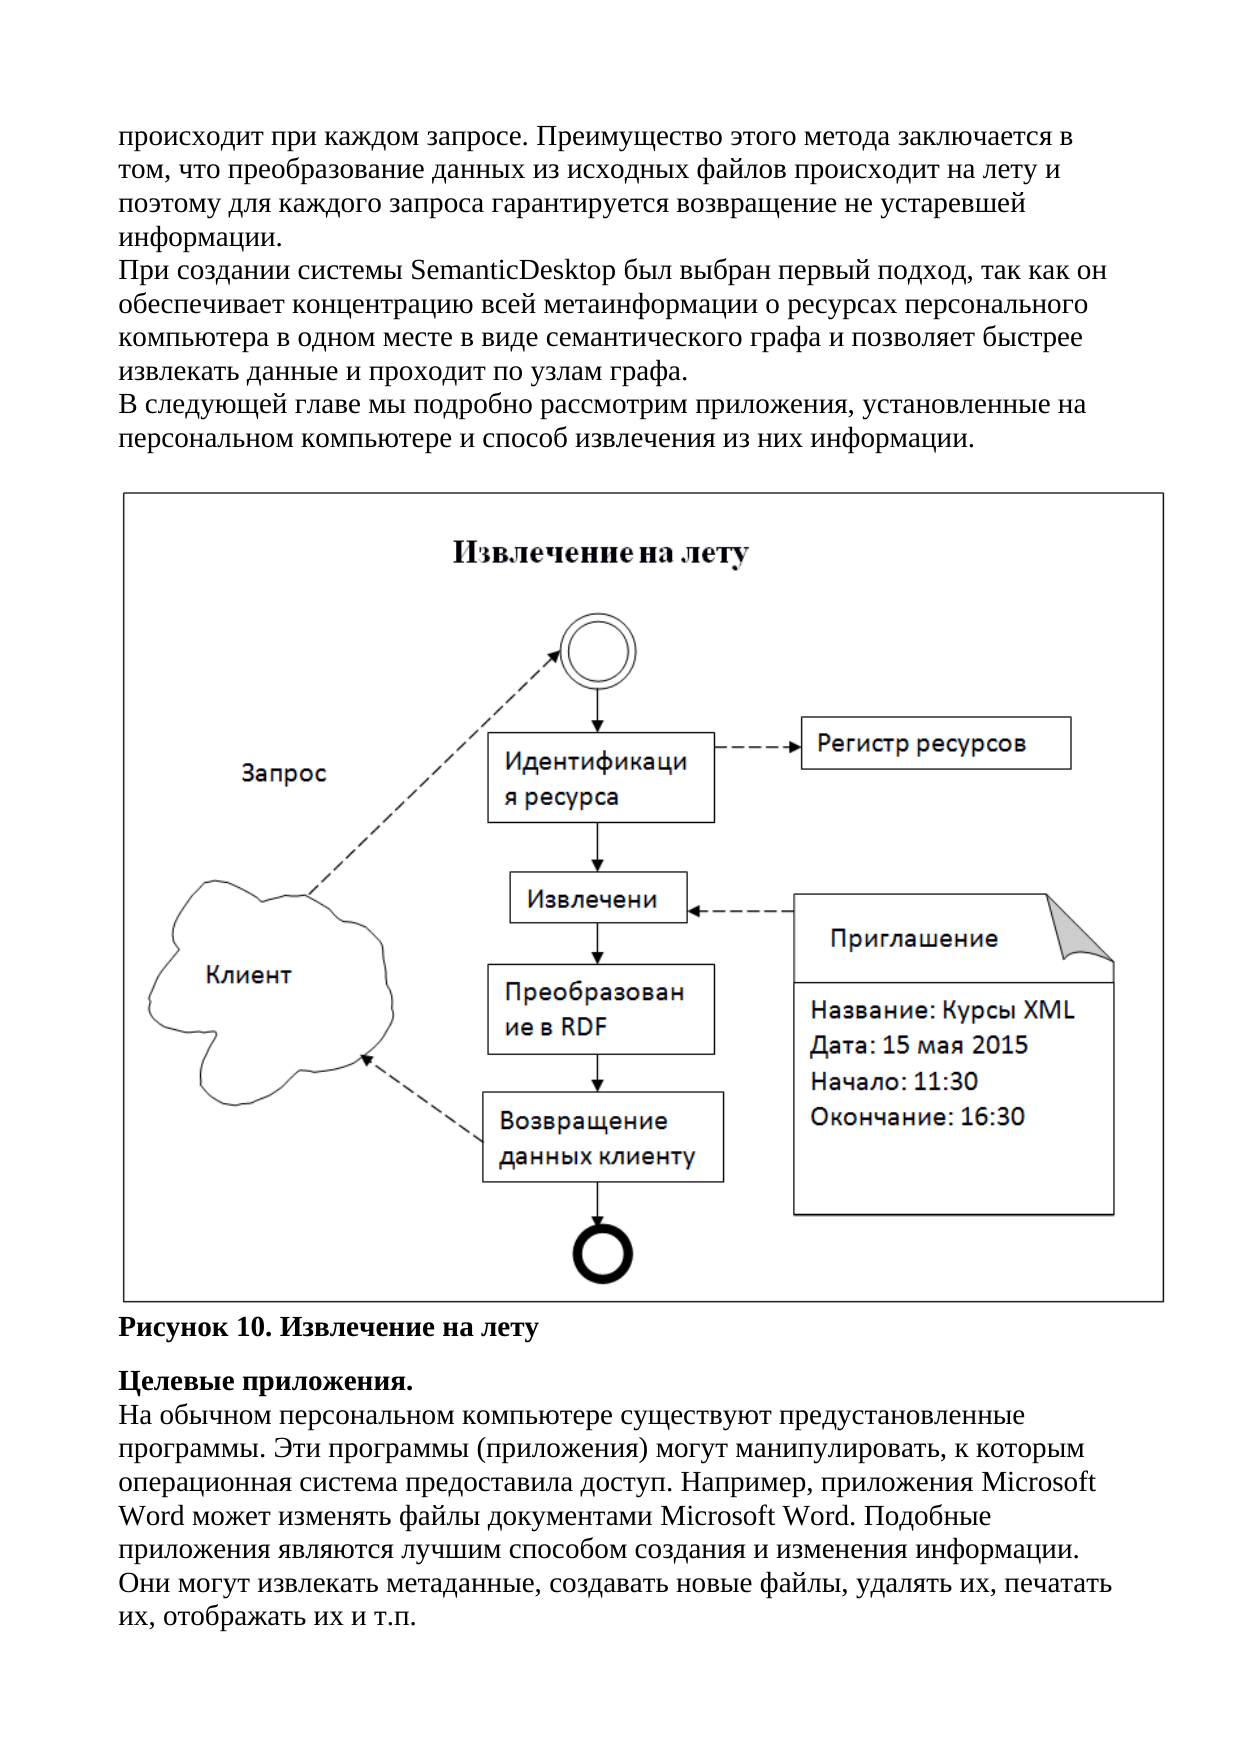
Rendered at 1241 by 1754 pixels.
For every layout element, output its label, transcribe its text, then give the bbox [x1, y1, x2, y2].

text Целевые приложения. [118, 1363, 1122, 1397]
text При создании системы SemanticDesktop был выбран первый подход, так как он обеспечивает концентрацию всей метаинформации о ресурсах персонального компьютера в одном месте в виде семантического графа и позволяет быстрее извлекать данные и проходит по узлам графа. [118, 252, 1122, 386]
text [118, 118, 1122, 252]
picture [118, 487, 1172, 1309]
text В следующей главе мы подробно рассмотрим приложения, установленные на персональном компьютере и способ извлечения из них информации. [118, 386, 1122, 453]
text На обычном персональном компьютере существуют предустановленные программы. Эти программы (приложения) могут манипулировать, к которым операционная система предоставила доступ. Например, приложения Microsoft Word может изменять файлы документами Microsoft Word. Подобные приложения являются лучшим способом создания и изменения информации. Они могут извлекать метаданные, создавать новые файлы, удалять их, печатать их, отображать их и т.п. [118, 1397, 1122, 1632]
